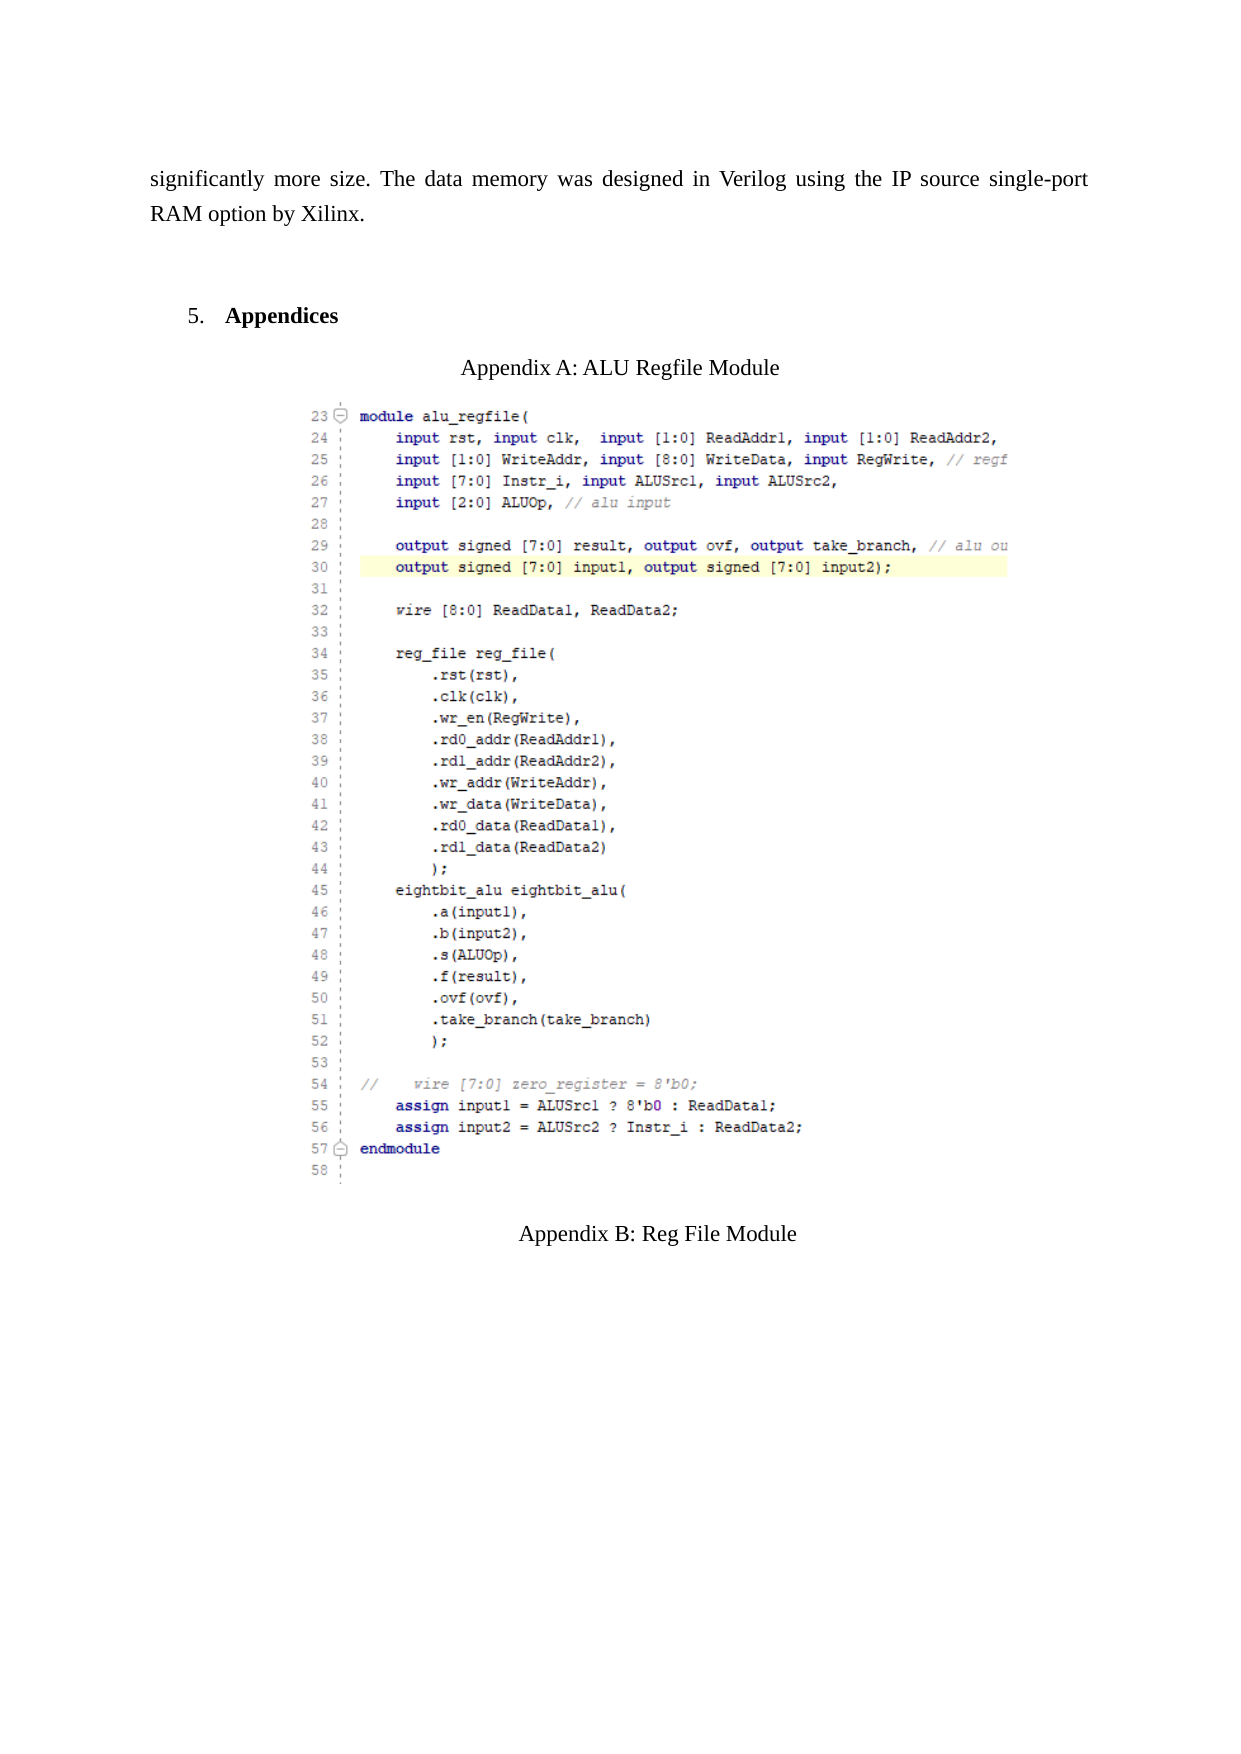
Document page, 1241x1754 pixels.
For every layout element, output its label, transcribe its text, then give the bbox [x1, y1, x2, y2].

list Appendices [187, 299, 1090, 332]
text Appendix A: ALU Regfile Module [150, 351, 1090, 383]
picture [307, 402, 1008, 1184]
list Appendix B: Reg File Module [225, 1217, 1090, 1249]
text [150, 162, 1090, 229]
